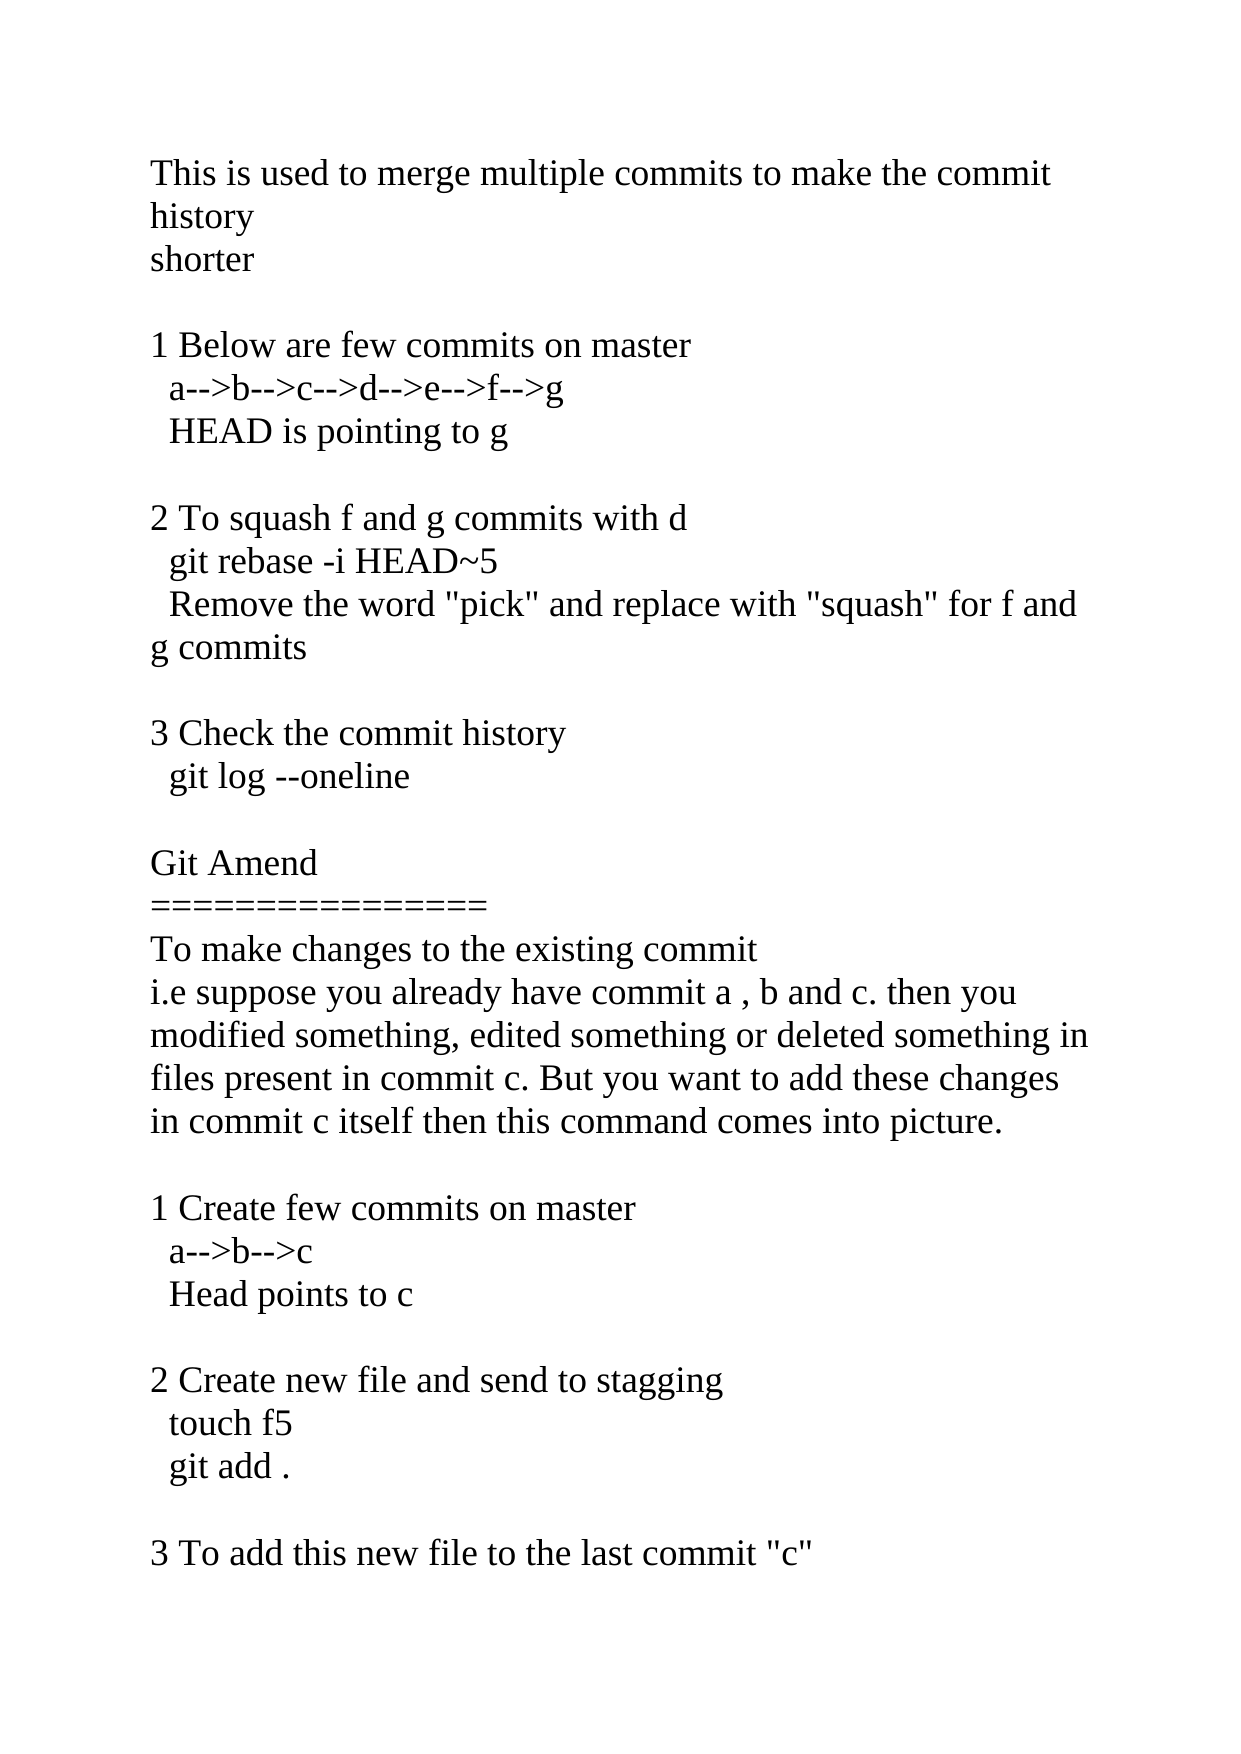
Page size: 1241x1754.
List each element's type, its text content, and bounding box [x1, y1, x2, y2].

text Head points to c [150, 1271, 1090, 1314]
text git rebase -i HEAD~5 [150, 538, 1090, 581]
text 2 To squash f and g commits with d [150, 495, 1090, 538]
text 3 Check the commit history [150, 711, 1090, 754]
text 1 Below are few commits on master [150, 322, 1090, 366]
text i.e suppose you already have commit a , b and c. then you modified something, edited something or deleted something in files present in commit c. But you want to add these changes in commit c itself then this command comes into picture. [150, 969, 1090, 1142]
text HEAD is pointing to g [150, 409, 1090, 452]
text shorter [150, 236, 1090, 279]
text git add . [150, 1444, 1090, 1487]
text a-->b-->c [150, 1228, 1090, 1271]
text Git Amend [150, 840, 1090, 883]
text To make changes to the existing commit [150, 926, 1090, 969]
text 3 To add this new file to the last commit "c" [150, 1530, 1090, 1573]
text touch f5 [150, 1401, 1090, 1444]
text a-->b-->c-->d-->e-->f-->g [150, 366, 1090, 409]
text 1 Create few commits on master [150, 1185, 1090, 1228]
text git log --oneline [150, 754, 1090, 797]
text Remove the word "pick" and replace with "squash" for f and g commits [150, 581, 1090, 667]
text ================ [150, 883, 1090, 926]
text 2 Create new file and send to stagging [150, 1357, 1090, 1401]
text This is used to merge multiple commits to make the commit history [150, 150, 1090, 236]
